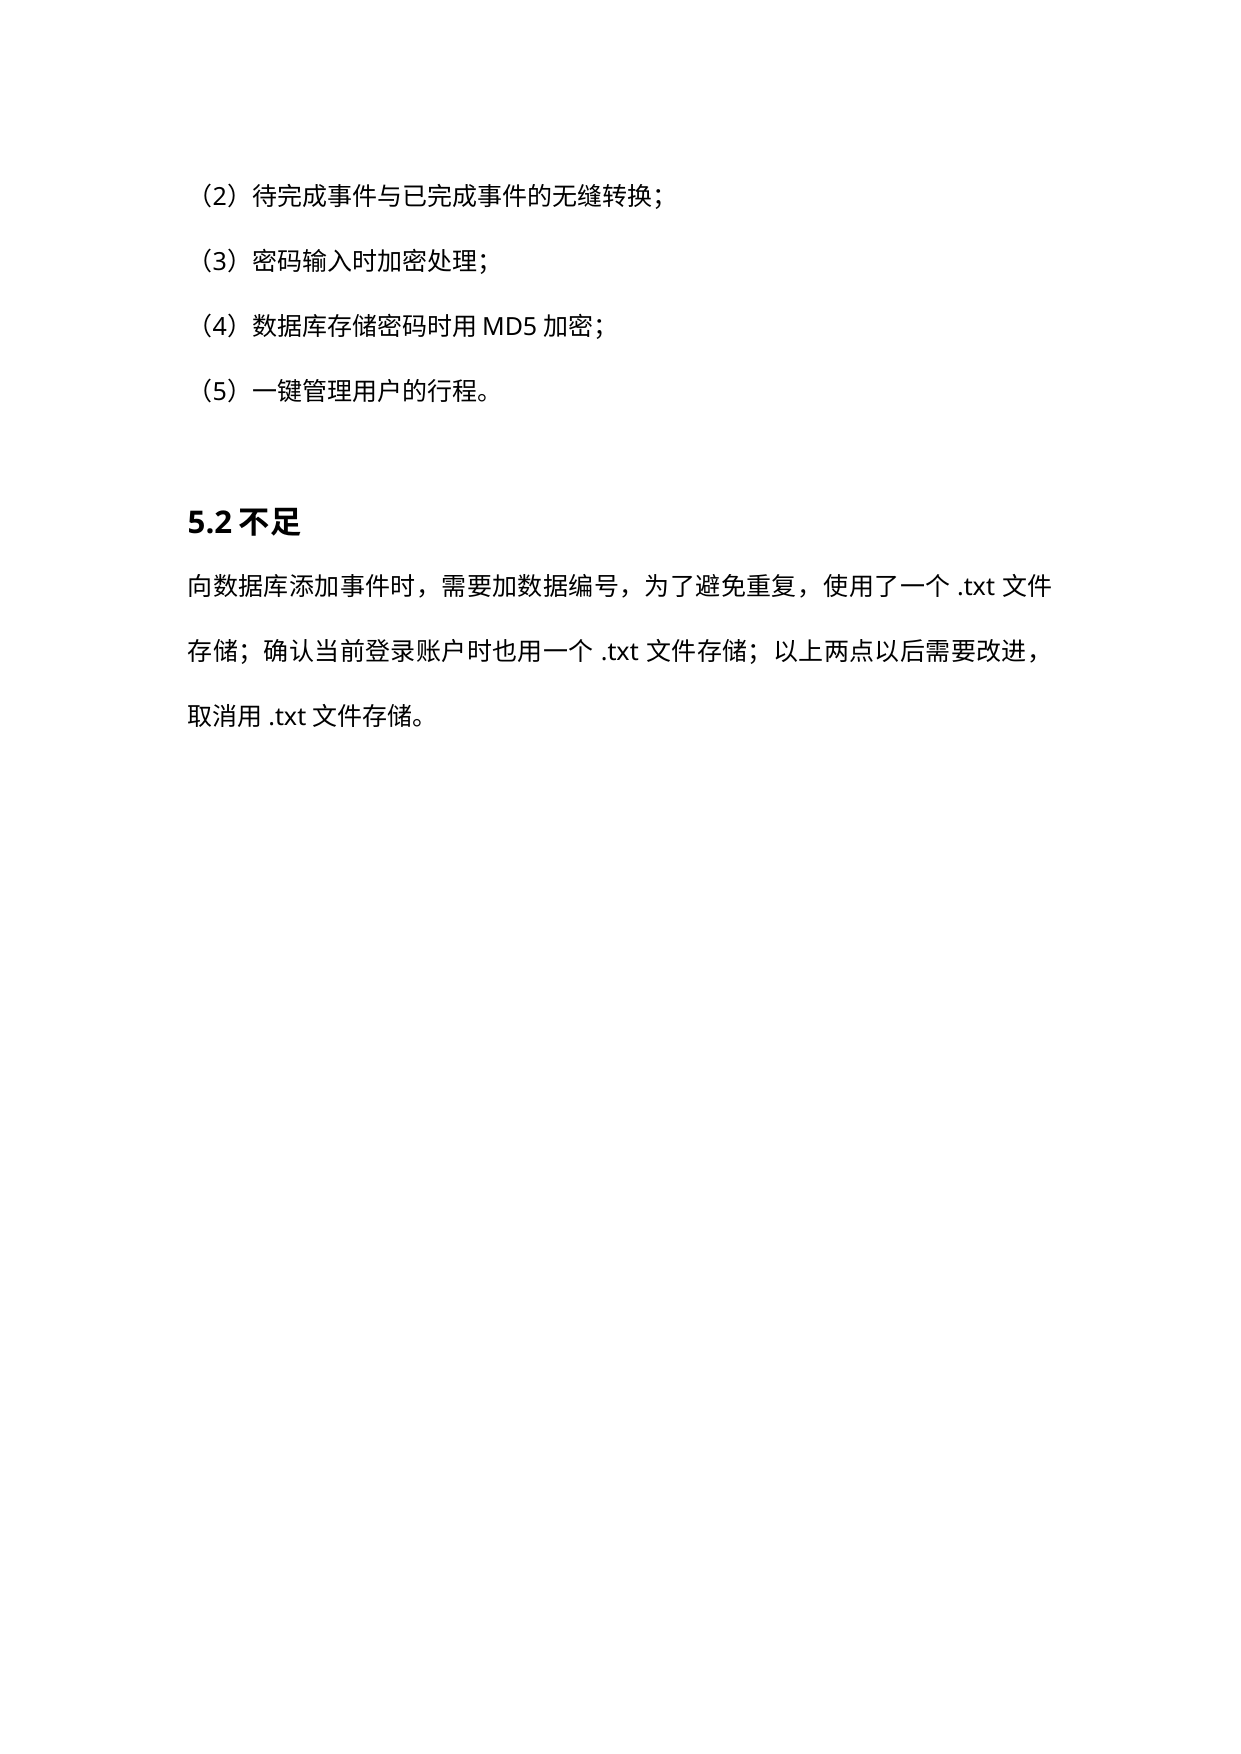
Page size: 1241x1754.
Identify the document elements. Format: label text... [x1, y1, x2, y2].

text （2）待完成事件与已完成事件的无缝转换； [187, 162, 1053, 227]
text （4）数据库存储密码时用MD5 加密； [187, 292, 1053, 357]
text 向数据库添加事件时，需要加数据编号，为了避免重复，使用了一个 .txt 文件存储；确认当前登录账户时也用一个 .txt 文件存储；以上两点以后需要改进，取消用 .txt 文件存储。 [187, 552, 1053, 747]
text 5.2不足 [187, 487, 1053, 552]
text （5）一键管理用户的行程。 [187, 357, 1053, 422]
text （3）密码输入时加密处理； [187, 227, 1053, 292]
